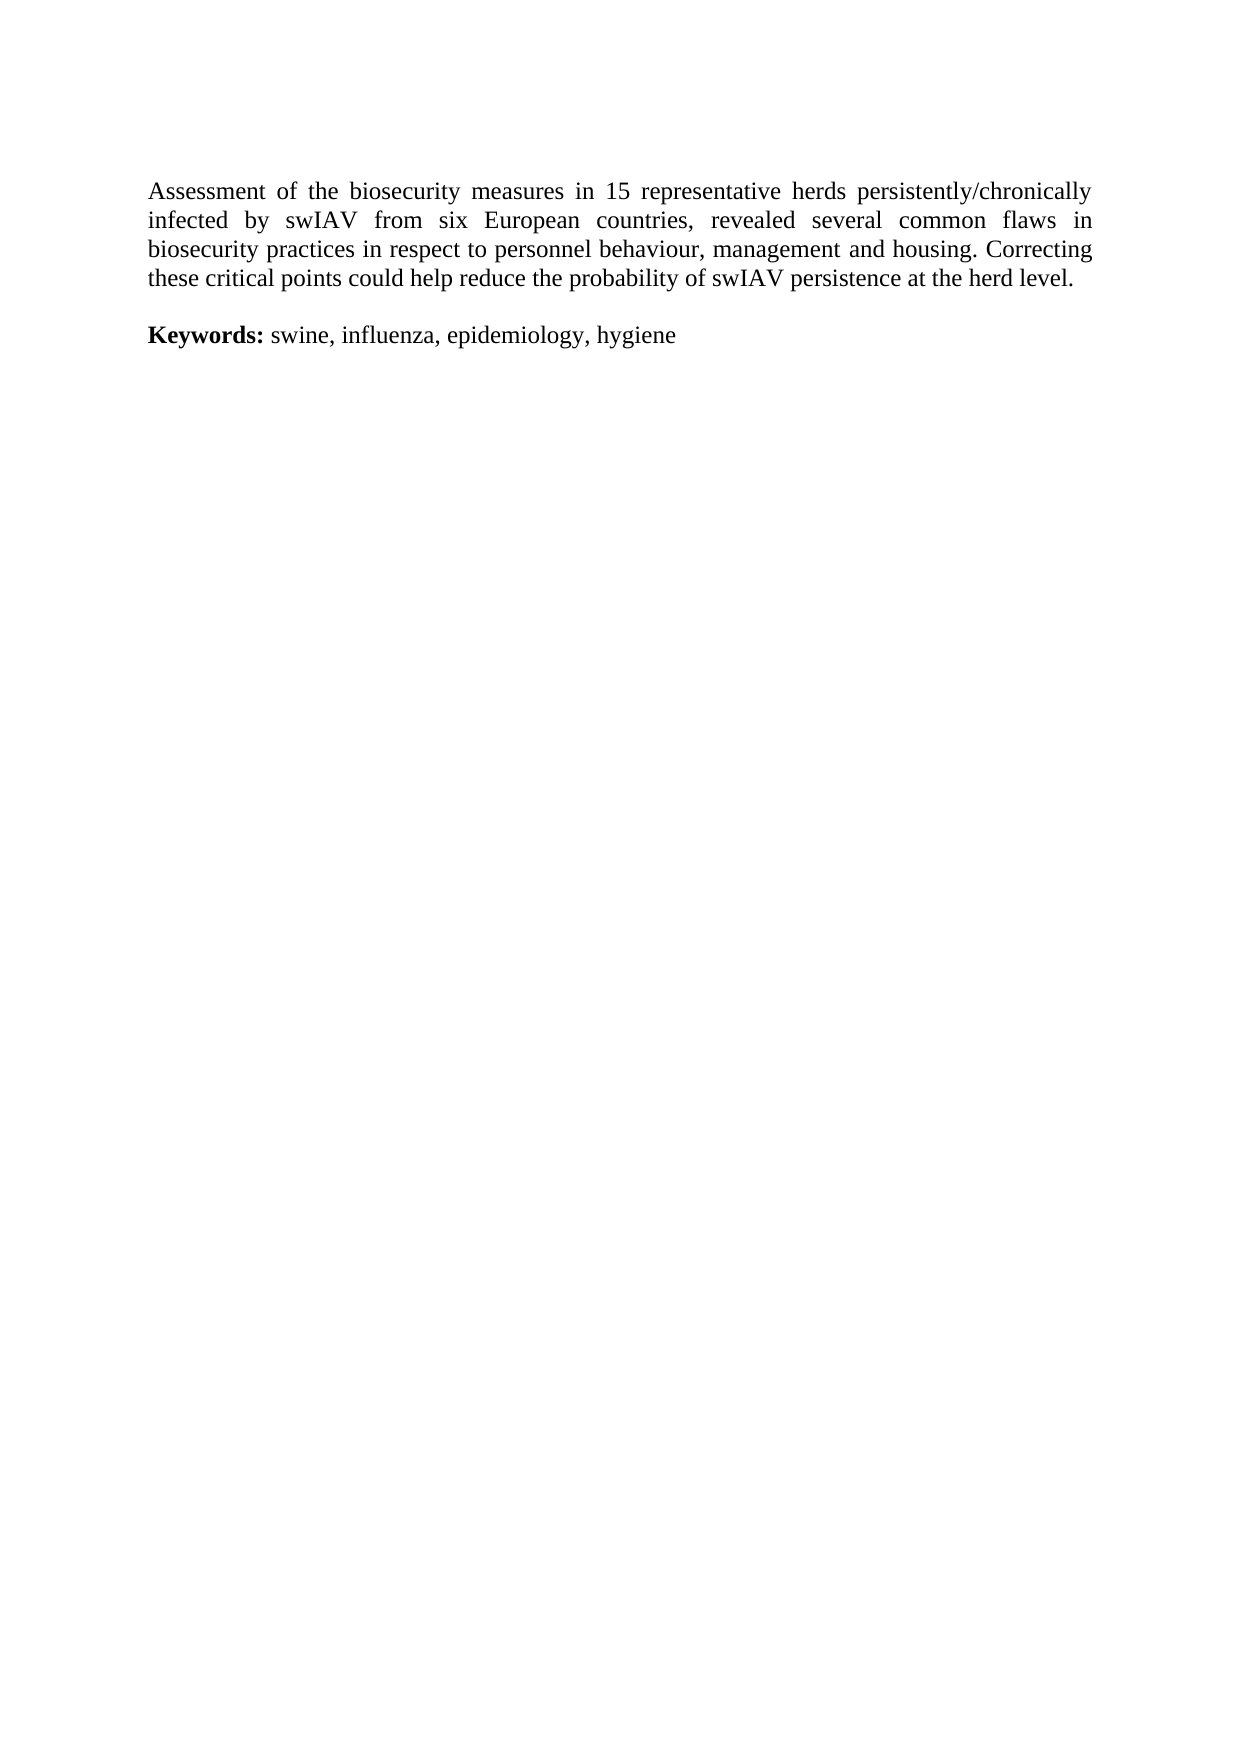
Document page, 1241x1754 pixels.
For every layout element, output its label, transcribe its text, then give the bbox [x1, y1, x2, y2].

text Keywords: swine, influenza, epidemiology, hygiene [148, 320, 1092, 349]
text Assessment of the biosecurity measures in 15 representative herds persistently/chronically infected by swIAV from six European countries, revealed several common flaws in biosecurity practices in respect to personnel behaviour, management and housing. Correcting these critical points could help reduce the probability of swIAV persistence at the herd level. [148, 176, 1092, 291]
